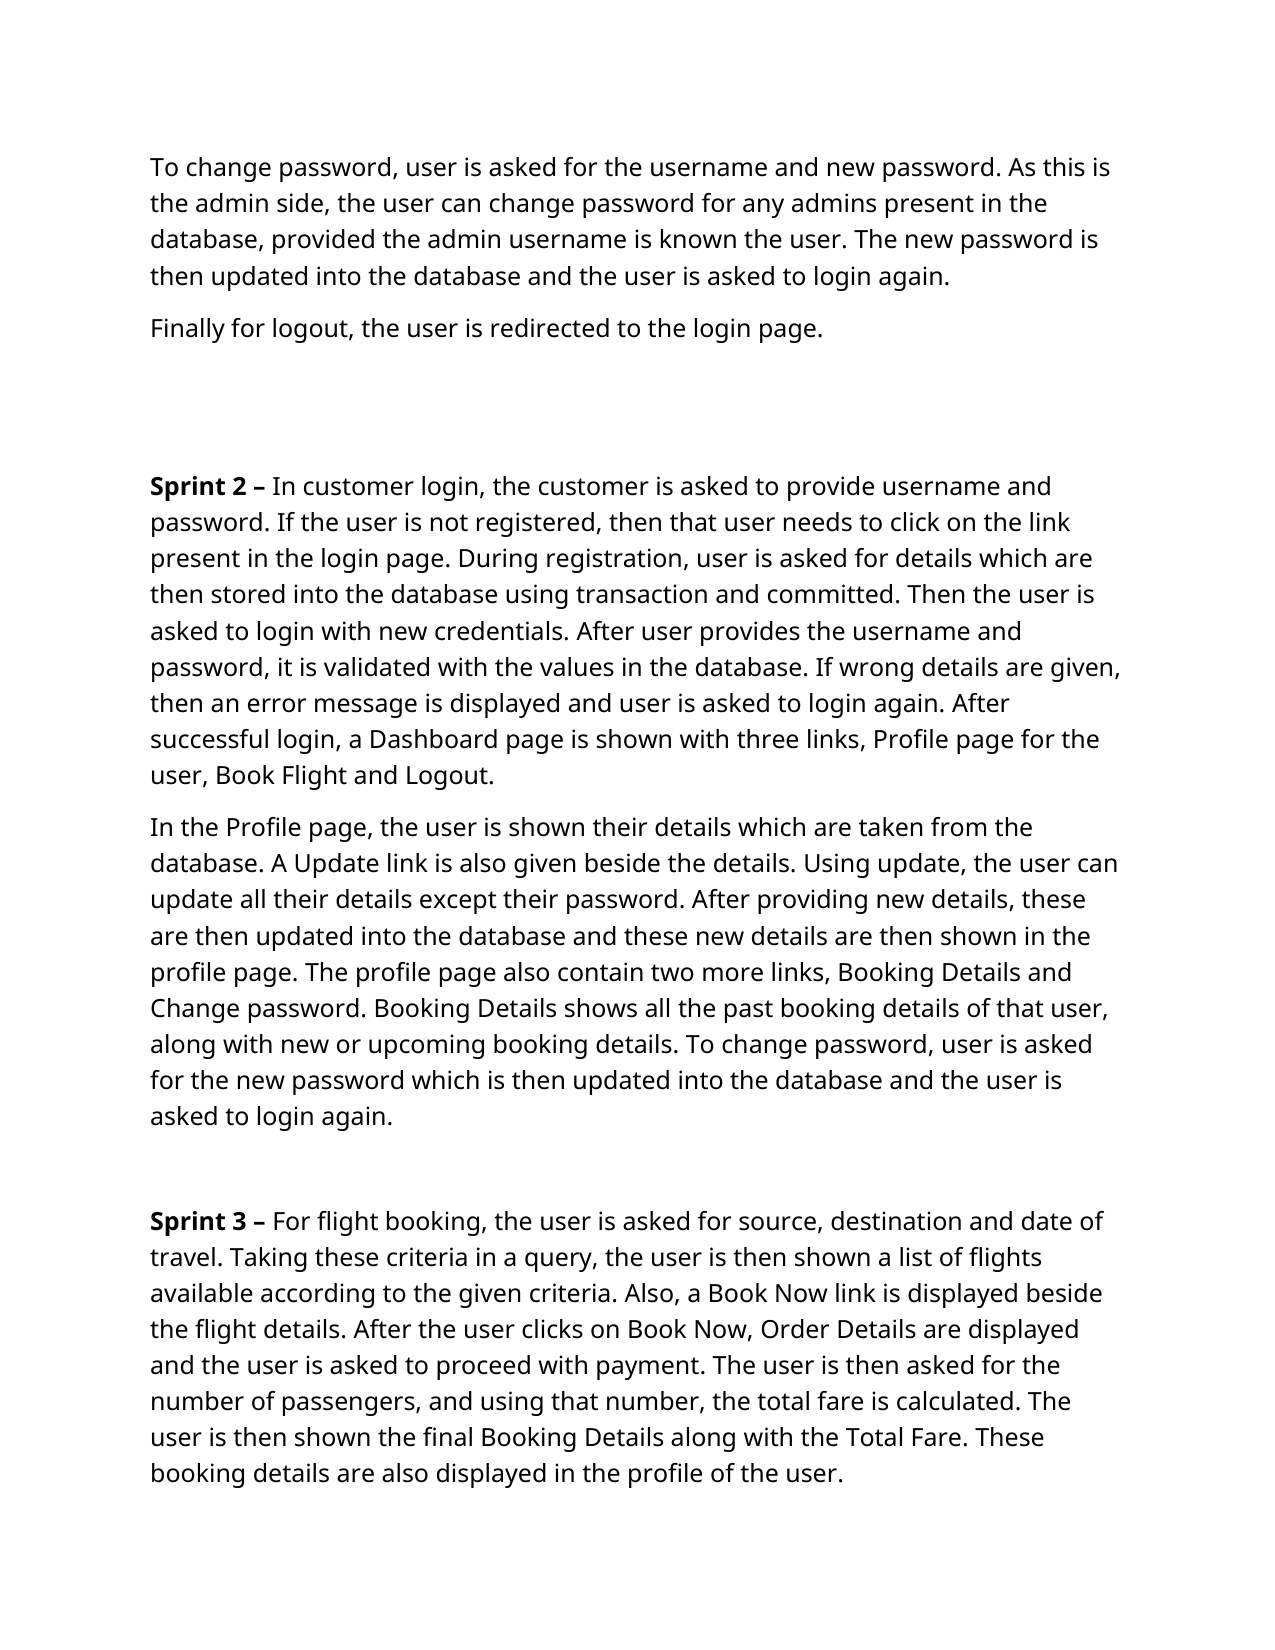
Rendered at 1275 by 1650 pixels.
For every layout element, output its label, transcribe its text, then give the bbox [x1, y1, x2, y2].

text Sprint 2 – In customer login, the customer is asked to provide username and password. If the user is not registered, then that user needs to click on the link present in the login page. During registration, user is asked for details which are then stored into the database using transaction and committed. Then the user is asked to login with new credentials. After user provides the username and password, it is validated with the values in the database. If wrong details are given, then an error message is displayed and user is asked to login again. After successful login, a Dashboard page is shown with three links, Profile page for the user, Book Flight and Logout. [150, 469, 1125, 791]
text To change password, user is asked for the username and new password. As this is the admin side, the user can change password for any admins present in the database, provided the admin username is known the user. The new password is then updated into the database and the user is asked to login again. [150, 150, 1125, 292]
text Sprint 3 – For flight booking, the user is asked for source, destination and date of travel. Taking these criteria in a query, the user is then shown a list of flights available according to the given criteria. Also, a Book Now link is displayed beside the flight details. After the user clicks on Book Now, Order Details are displayed and the user is asked to proceed with payment. The user is then asked for the number of passengers, and using that number, the total fare is calculated. The user is then shown the final Booking Details along with the Total Fare. These booking details are also displayed in the profile of the user. [150, 1204, 1125, 1490]
text Finally for logout, the user is redirected to the login page. [150, 311, 1125, 345]
text In the Profile page, the user is shown their details which are taken from the database. A Update link is also given beside the details. Using update, the user can update all their details except their password. After providing new details, these are then updated into the database and these new details are then shown in the profile page. The profile page also contain two more links, Booking Details and Change password. Booking Details shows all the past booking details of that user, along with new or upcoming booking details. To change password, user is asked for the new password which is then updated into the database and the user is asked to login again. [150, 810, 1125, 1132]
